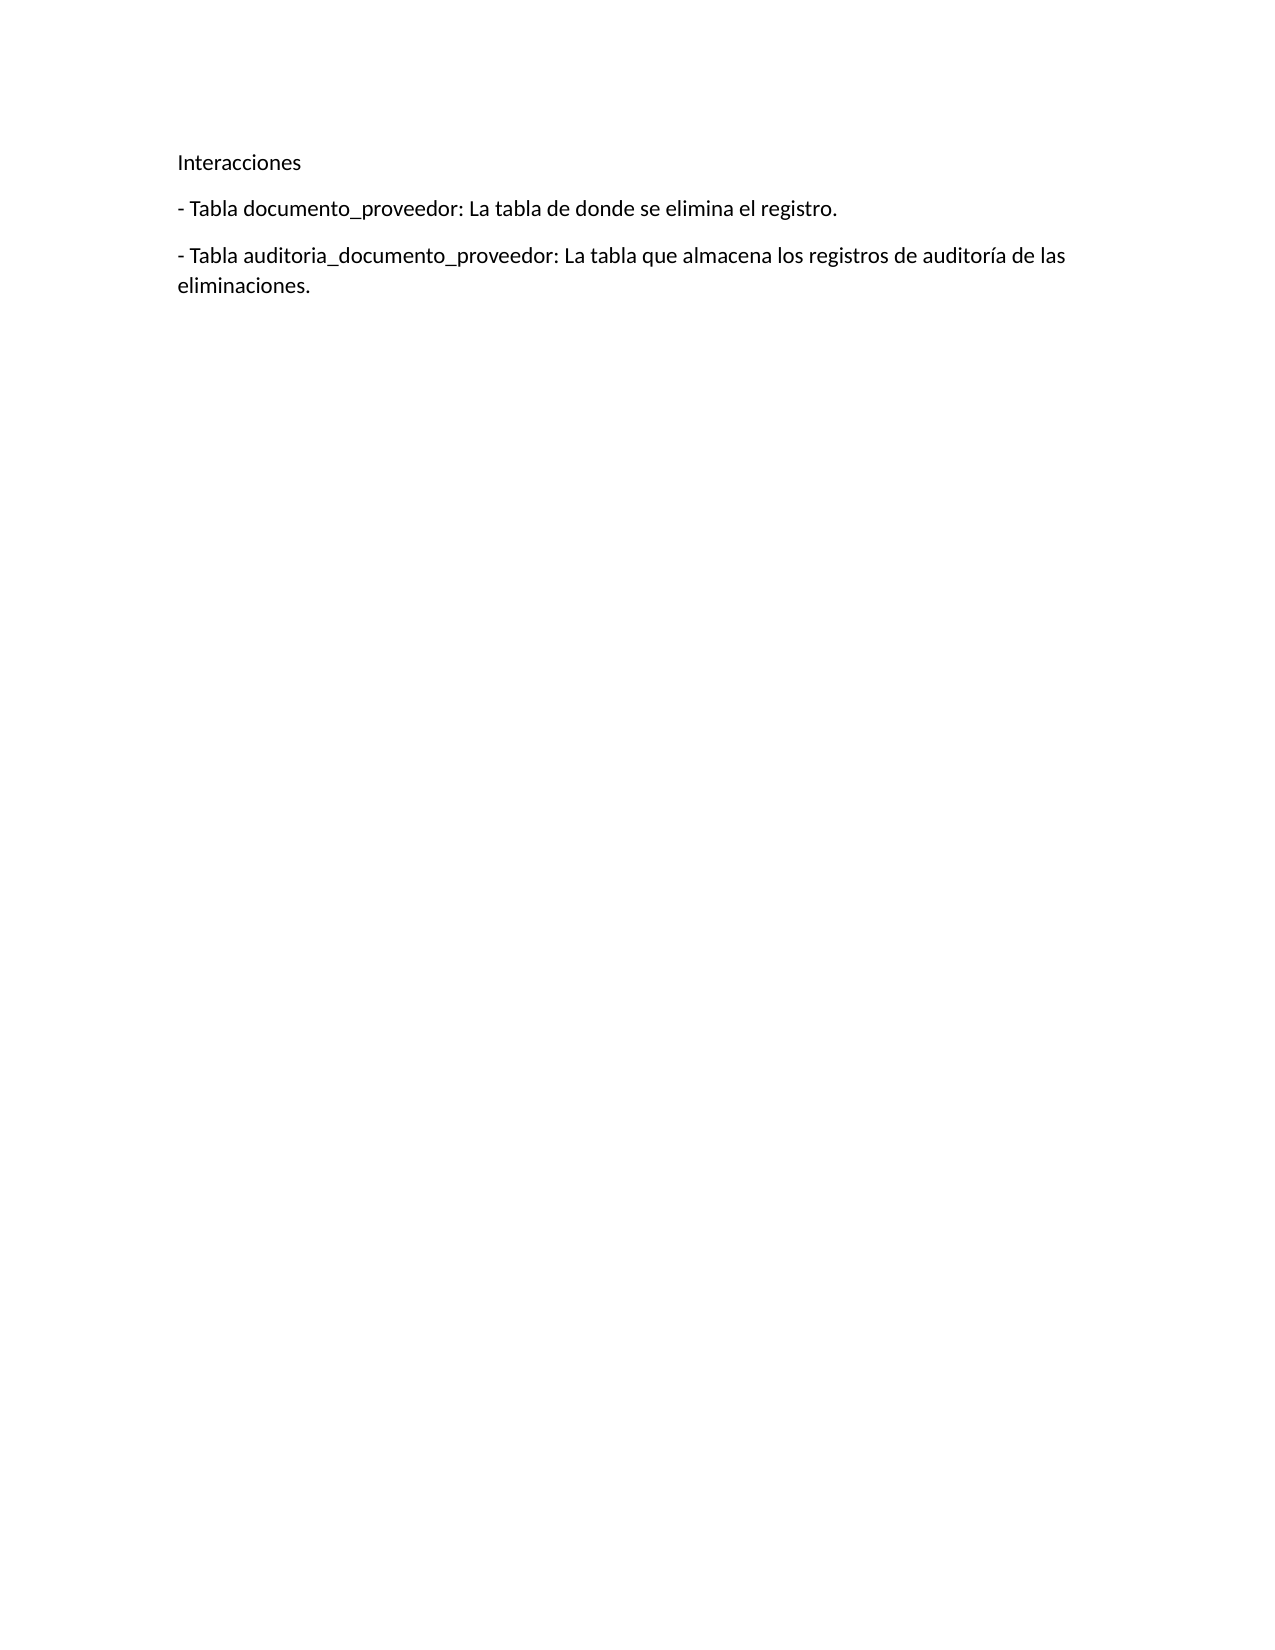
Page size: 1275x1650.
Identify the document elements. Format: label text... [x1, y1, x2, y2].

text - Tabla documento_proveedor: La tabla de donde se elimina el registro. [177, 194, 1098, 222]
text - Tabla auditoria_documento_proveedor: La tabla que almacena los registros de auditoría de las eliminaciones. [177, 241, 1098, 299]
text Interacciones [177, 148, 1098, 176]
